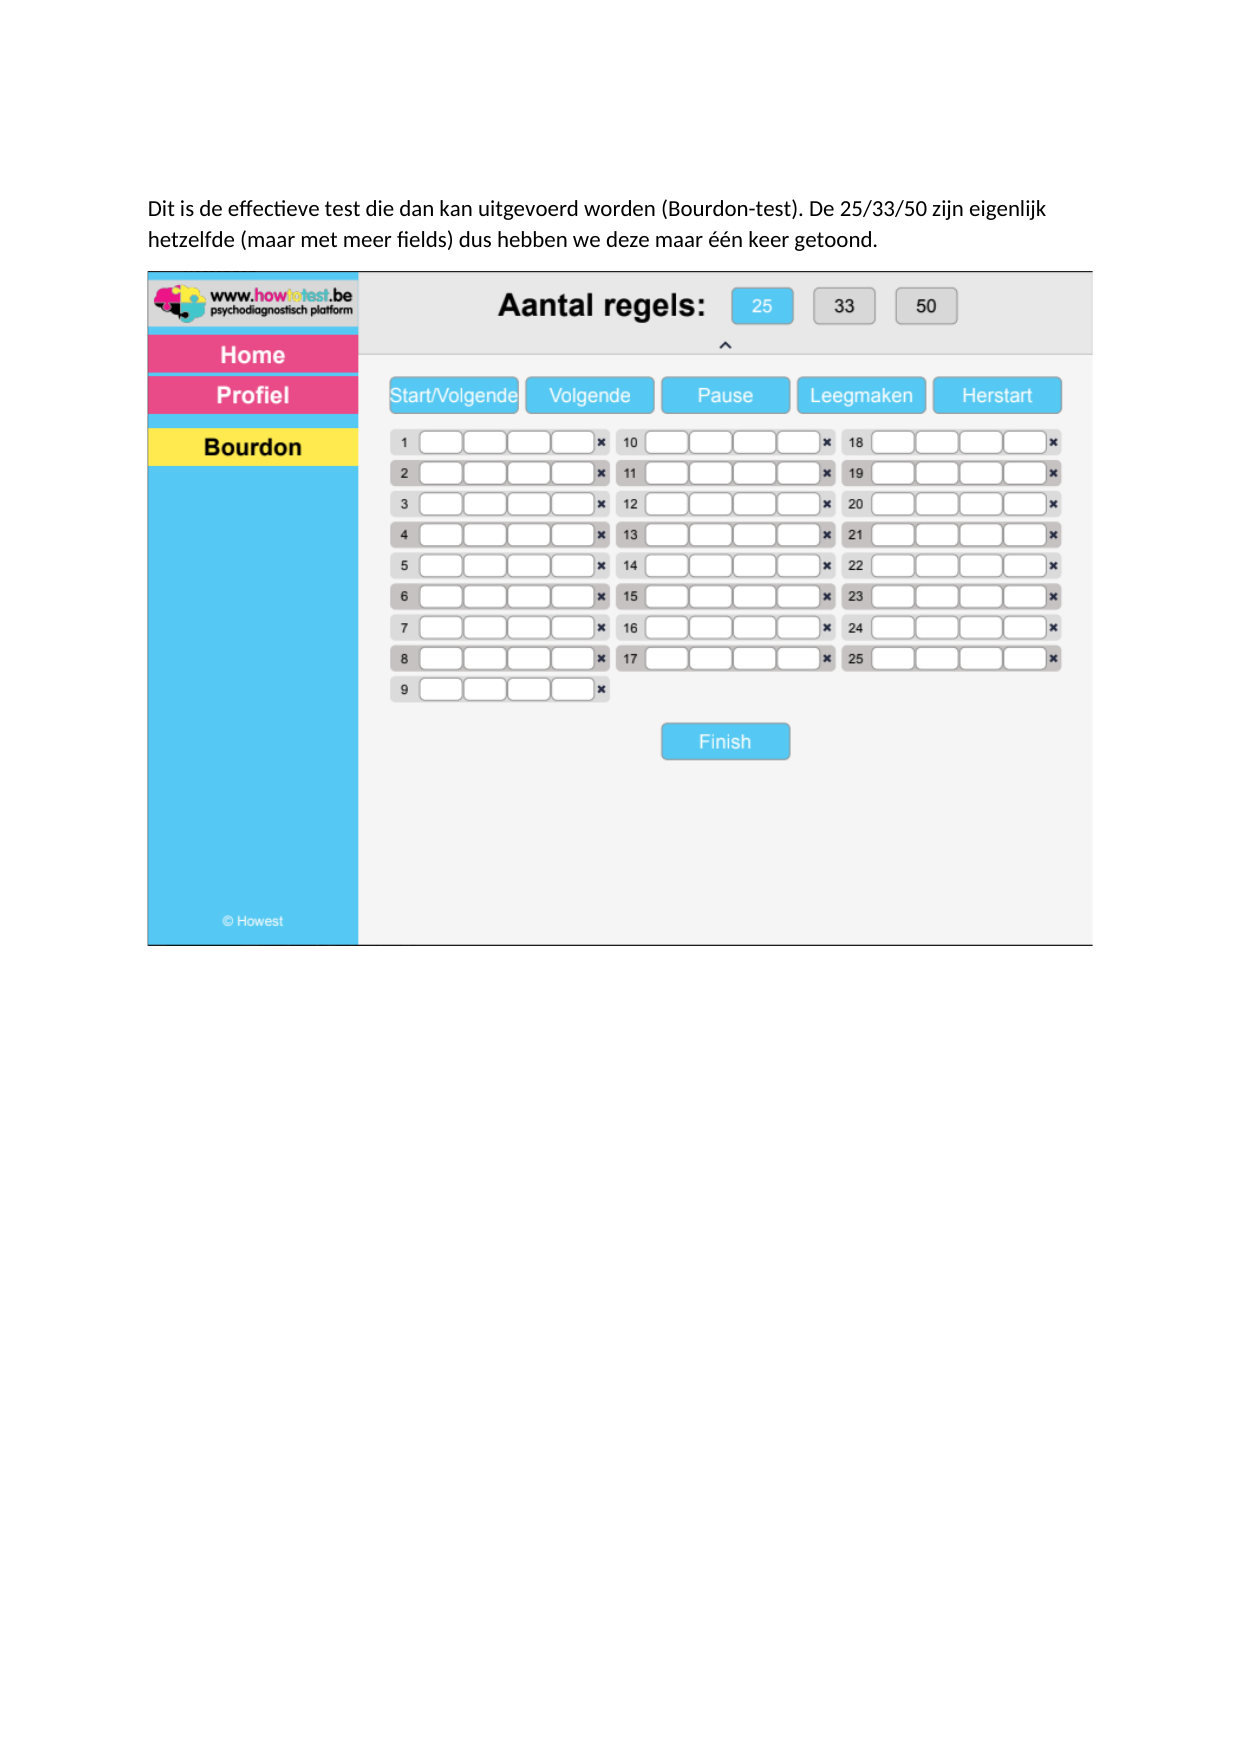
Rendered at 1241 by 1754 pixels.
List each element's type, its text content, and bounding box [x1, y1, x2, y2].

text Dit is de effectieve test die dan kan uitgevoerd worden (Bourdon-test). De 25/33/50 zijn eigenlijk hetzelfde (maar met meer fields) dus hebben we deze maar één keer getoond. [148, 194, 1093, 253]
picture [147, 271, 1093, 946]
